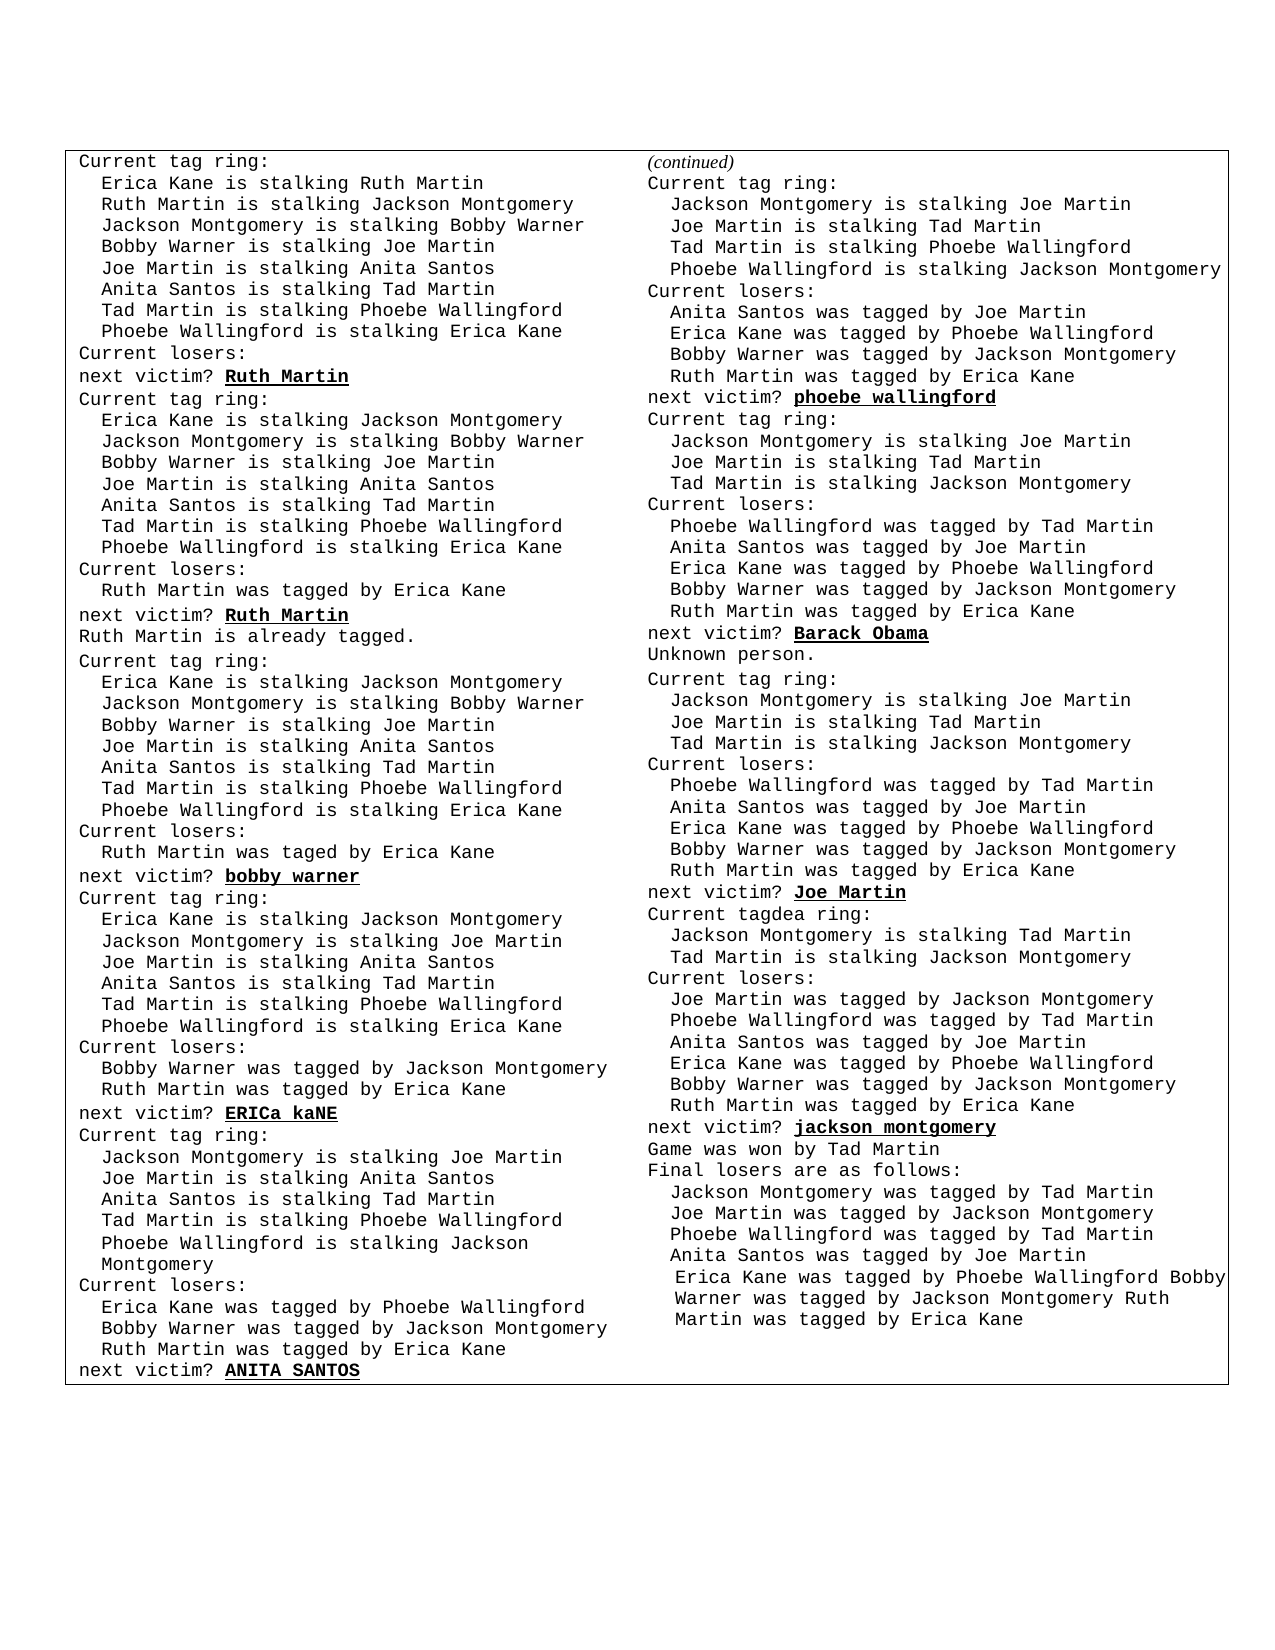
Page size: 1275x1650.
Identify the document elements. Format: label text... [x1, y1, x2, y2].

table_header (continued) Current tag ring: Jackson Montgomery is stalking Joe Martin Joe Martin is stalking Tad Martin Tad Martin is stalking Phoebe Wallingford Phoebe Wallingford is stalking Jackson Montgomery Current losers: Anita Santos was tagged by Joe Martin Erica Kane was tagged by Phoebe Wallingford Bobby Warner was tagged by Jackson Montgomery Ruth Martin was tagged by Erica Kane next victim? phoebe wallingford Current tag ring: Jackson Montgomery is stalking Joe Martin Joe Martin is stalking Tad Martin Tad Martin is stalking Jackson Montgomery Current losers: Phoebe Wallingford was tagged by Tad Martin Anita Santos was tagged by Joe Martin Erica Kane was tagged by Phoebe Wallingford Bobby Warner was tagged by Jackson Montgomery Ruth Martin was tagged by Erica Kane next victim? Barack Obama Unknown person. Current tag ring: Jackson Montgomery is stalking Joe Martin Joe Martin is stalking Tad Martin Tad Martin is stalking Jackson Montgomery Current losers: Phoebe Wallingford was tagged by Tad Martin Anita Santos was tagged by Joe Martin Erica Kane was tagged by Phoebe Wallingford Bobby Warner was tagged by Jackson Montgomery Ruth Martin was tagged by Erica Kane next victim? Joe Martin Current tagdea ring: Jackson Montgomery is stalking Tad Martin Tad Martin is stalking Jackson Montgomery Current losers: Joe Martin was tagged by Jackson Montgomery Phoebe Wallingford was tagged by Tad Martin Anita Santos was tagged by Joe Martin Erica Kane was tagged by Phoebe Wallingford Bobby Warner was tagged by Jackson Montgomery Ruth Martin was tagged by Erica Kane next victim? jackson montgomery Game was won by Tad Martin Final losers are as follows: Jackson Montgomery was tagged by Tad Martin Joe Martin was tagged by Jackson Montgomery Phoebe Wallingford was tagged by Tad Martin Anita Santos was tagged by Joe Martin Erica Kane was tagged by Phoebe Wallingford Bobby Warner was tagged by Jackson Montgomery Ruth Martin was tagged by Erica Kane [647, 151, 1228, 1384]
table_header Current tag ring: Erica Kane is stalking Ruth Martin Ruth Martin is stalking Jackson Montgomery Jackson Montgomery is stalking Bobby Warner Bobby Warner is stalking Joe Martin Joe Martin is stalking Anita Santos Anita Santos is stalking Tad Martin Tad Martin is stalking Phoebe Wallingford Phoebe Wallingford is stalking Erica Kane Current losers: next victim? Ruth Martin Current tag ring: Erica Kane is stalking Jackson Montgomery Jackson Montgomery is stalking Bobby Warner Bobby Warner is stalking Joe Martin Joe Martin is stalking Anita Santos Anita Santos is stalking Tad Martin Tad Martin is stalking Phoebe Wallingford Phoebe Wallingford is stalking Erica Kane Current losers: Ruth Martin was tagged by Erica Kane next victim? Ruth Martin Ruth Martin is already tagged. Current tag ring: Erica Kane is stalking Jackson Montgomery Jackson Montgomery is stalking Bobby Warner Bobby Warner is stalking Joe Martin Joe Martin is stalking Anita Santos Anita Santos is stalking Tad Martin Tad Martin is stalking Phoebe Wallingford Phoebe Wallingford is stalking Erica Kane Current losers: Ruth Martin was taged by Erica Kane next victim? bobby warner Current tag ring: Erica Kane is stalking Jackson Montgomery Jackson Montgomery is stalking Joe Martin Joe Martin is stalking Anita Santos Anita Santos is stalking Tad Martin Tad Martin is stalking Phoebe Wallingford Phoebe Wallingford is stalking Erica Kane Current losers: Bobby Warner was tagged by Jackson Montgomery Ruth Martin was tagged by Erica Kane next victim? ERICa kaNE Current tag ring: Jackson Montgomery is stalking Joe Martin Joe Martin is stalking Anita Santos Anita Santos is stalking Tad Martin Tad Martin is stalking Phoebe Wallingford Phoebe Wallingford is stalking Jackson Montgomery Current losers: Erica Kane was tagged by Phoebe Wallingford Bobby Warner was tagged by Jackson Montgomery Ruth Martin was tagged by Erica Kane next victim? ANITA SANTOS [66, 151, 647, 1384]
